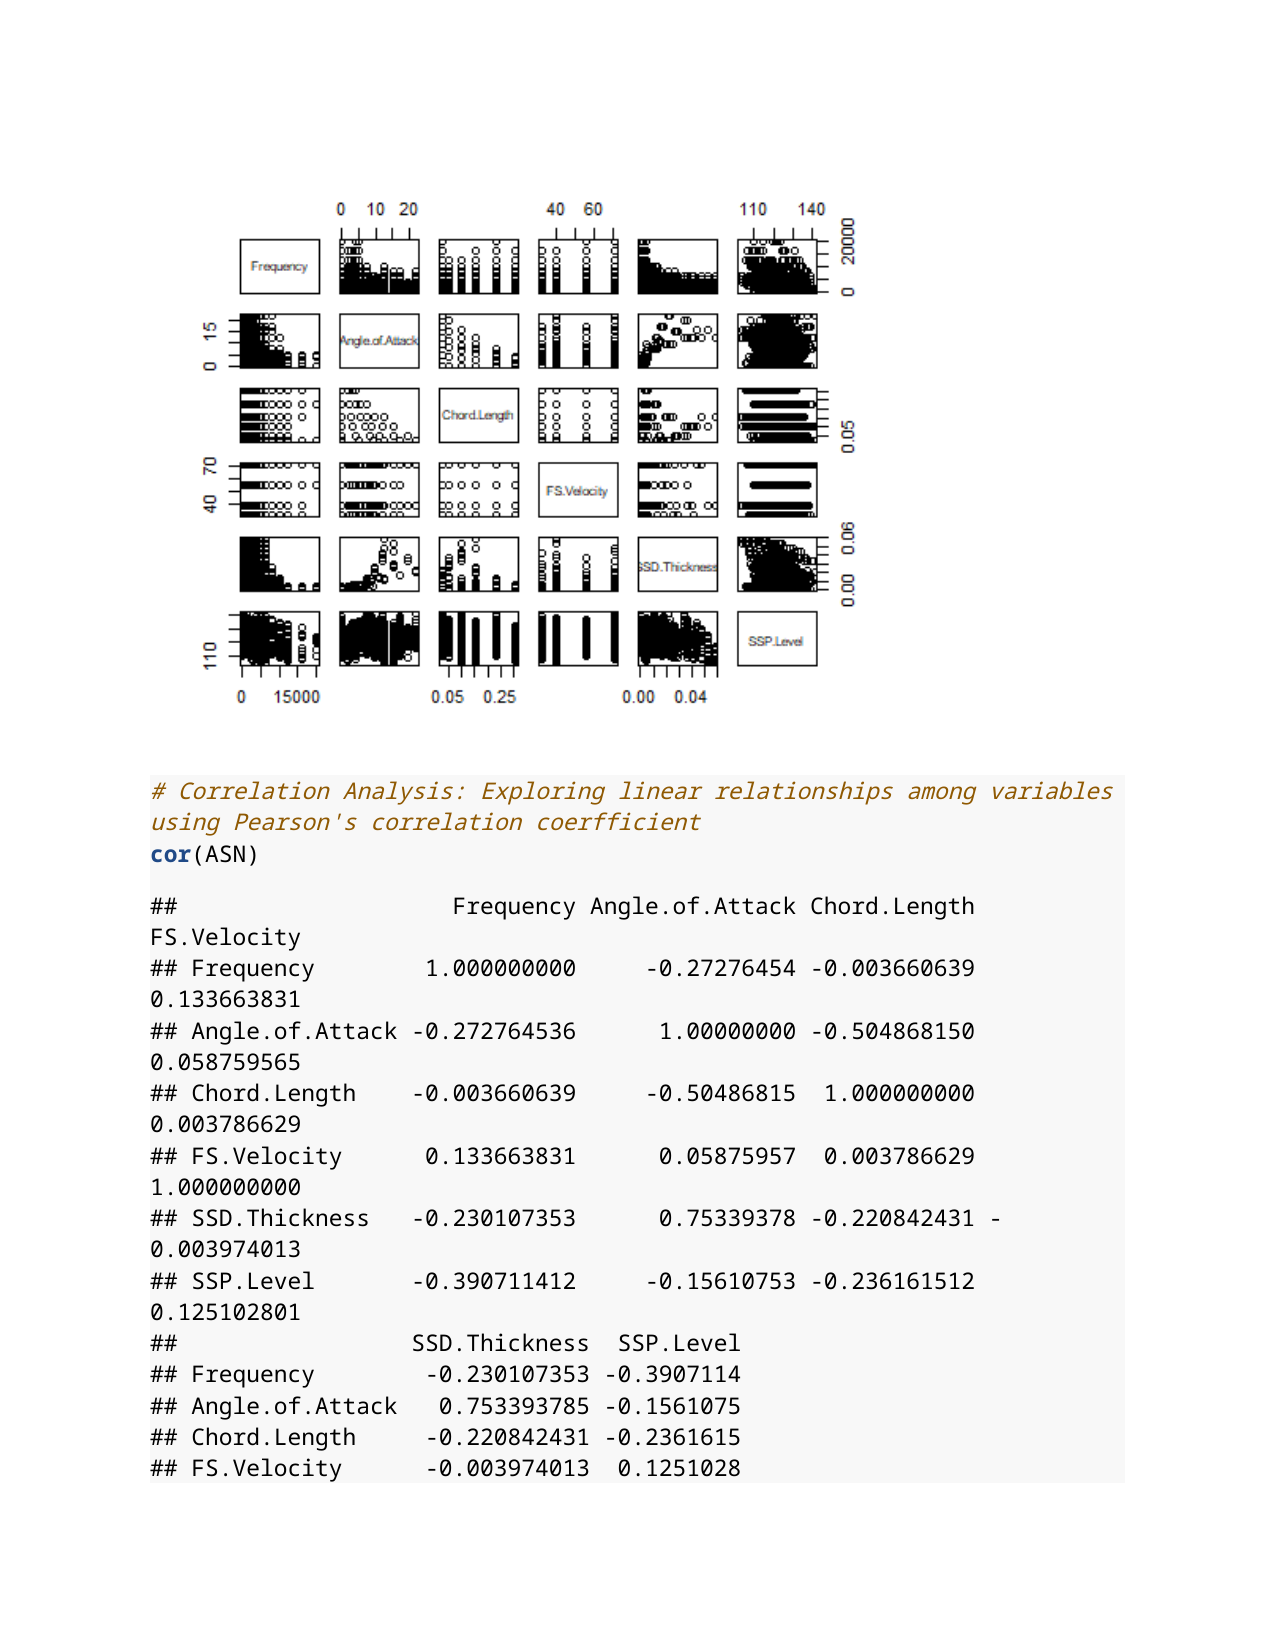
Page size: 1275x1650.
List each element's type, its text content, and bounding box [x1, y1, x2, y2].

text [150, 890, 1125, 1483]
picture [150, 150, 908, 757]
text # Correlation Analysis: Exploring linear relationships among variables using Pearson's correlation coerfficient cor(ASN) [260, 775, 1125, 869]
